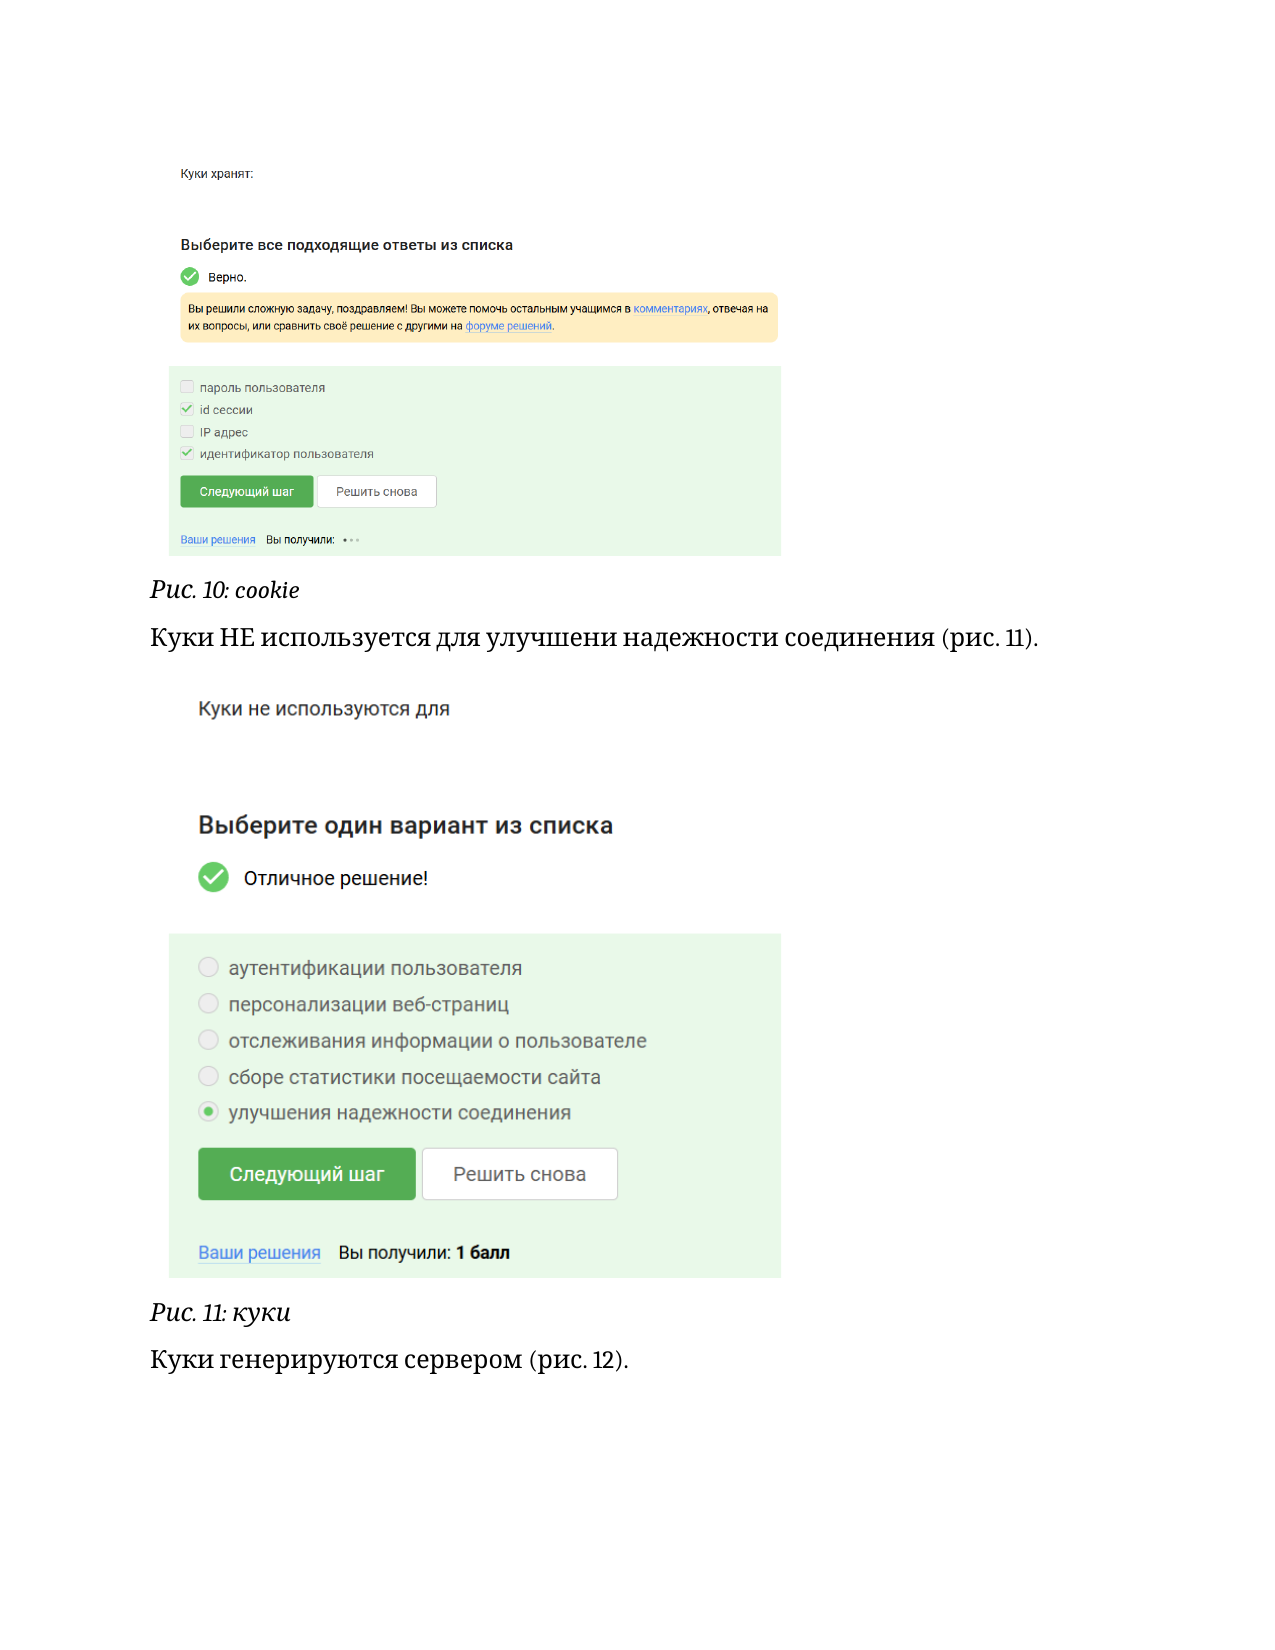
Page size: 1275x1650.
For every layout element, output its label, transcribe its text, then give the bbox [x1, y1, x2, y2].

text Рис. 11: куки [150, 1299, 1125, 1327]
text Куки генерируются сервером (рис. 12). [150, 1346, 1125, 1375]
text Куки НЕ используется для улучшени надежности соединения (рис. 11). [150, 624, 1125, 653]
text Рис. 10: cookie [150, 576, 1125, 605]
picture [168, 671, 782, 1278]
picture [168, 150, 782, 556]
